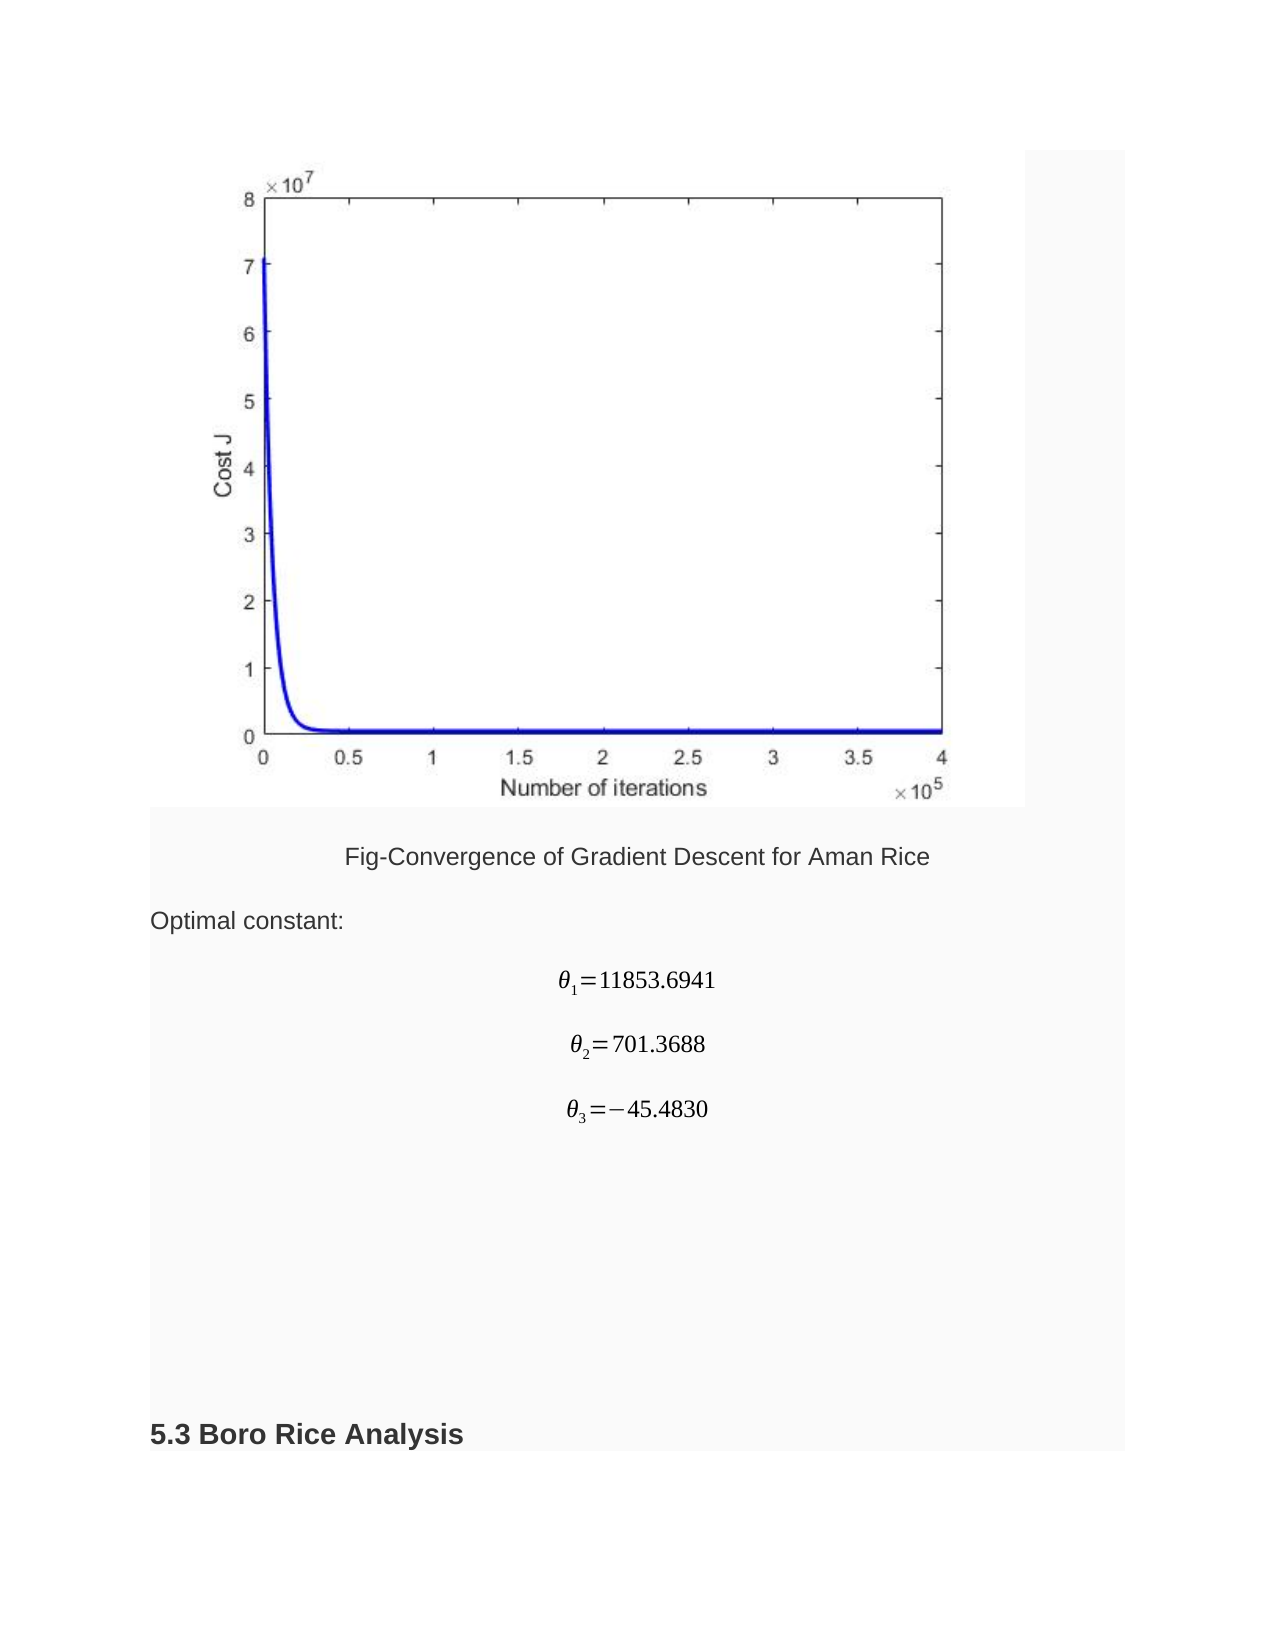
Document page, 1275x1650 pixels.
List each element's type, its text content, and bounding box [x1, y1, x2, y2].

picture [150, 150, 1025, 807]
text Optimal constant: [150, 902, 1125, 934]
text Fig-Convergence of Gradient Descent for Aman Rice [150, 837, 1125, 870]
text 5.3 Boro Rice Analysis [150, 1417, 1125, 1451]
